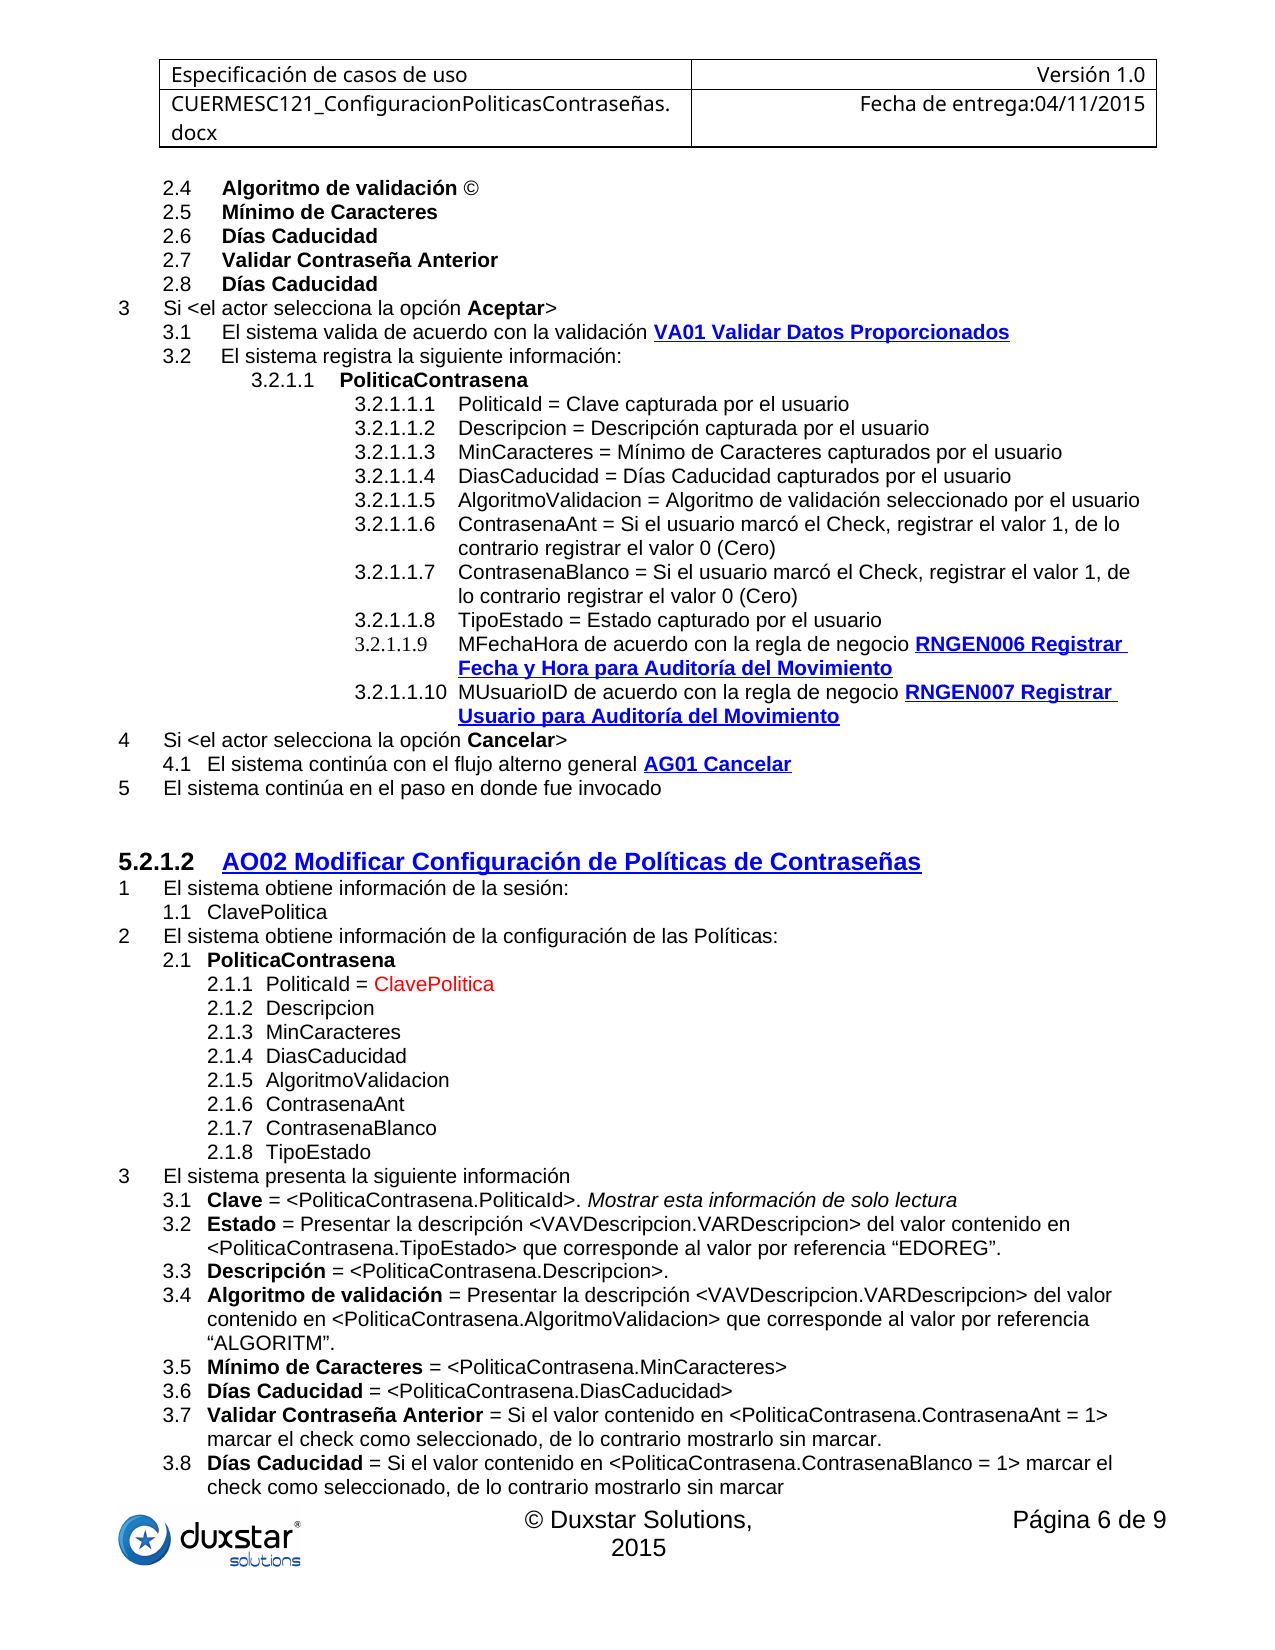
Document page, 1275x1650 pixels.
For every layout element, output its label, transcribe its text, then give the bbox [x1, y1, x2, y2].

list Mínimo de Caracteres = <PoliticaContrasena.MinCaracteres> [162, 1355, 1147, 1379]
list El sistema obtiene información de la sesión: [118, 876, 1147, 900]
subtitle 5.2.1.2 AO02 Modificar Configuración de Políticas de Contraseñas [118, 847, 1069, 876]
list MFechaHora de acuerdo con la regla de negocio RNGEN006 Registrar Fecha y Hora para Auditoría del Movimiento [354, 631, 1147, 679]
list Descripcion [193, 996, 1147, 1020]
list El sistema valida de acuerdo con la validación VA01 Validar Datos Proporcionados [162, 320, 1157, 344]
list Descripción = <PoliticaContrasena.Descripcion>. [162, 1259, 1147, 1283]
picture [118, 1504, 301, 1570]
list El sistema continúa en el paso en donde fue invocado [118, 775, 1157, 799]
list PoliticaId = Clave capturada por el usuario [223, 392, 1147, 416]
list Días Caducidad [162, 272, 1147, 296]
list AlgoritmoValidacion = Algoritmo de validación seleccionado por el usuario [223, 488, 1147, 512]
list MinCaracteres = Mínimo de Caracteres capturados por el usuario [223, 440, 1147, 464]
list El sistema registra la siguiente información: [162, 344, 1157, 368]
list Algoritmo de validación © [162, 176, 1147, 200]
list ContrasenaBlanco = Si el usuario marcó el Check, registrar el valor 1, de lo contrario registrar el valor 0 (Cero) [354, 559, 1147, 607]
list Si <el actor selecciona la opción Aceptar> [118, 296, 1157, 320]
list Algoritmo de validación = Presentar la descripción <VAVDescripcion.VARDescripcion> del valor contenido en <PoliticaContrasena.AlgoritmoValidacion> que corresponde al valor por referencia “ALGORITM”. [162, 1283, 1147, 1355]
list Descripcion = Descripción capturada por el usuario [223, 416, 1147, 440]
list Validar Contraseña Anterior = Si el valor contenido en <PoliticaContrasena.ContrasenaAnt = 1> marcar el check como seleccionado, de lo contrario mostrarlo sin marcar. [162, 1403, 1147, 1451]
list PoliticaContrasena [162, 948, 1147, 972]
list TipoEstado = Estado capturado por el usuario [223, 607, 1147, 631]
list DiasCaducidad = Días Caducidad capturados por el usuario [223, 464, 1147, 488]
list DiasCaducidad [193, 1044, 1147, 1068]
list ContrasenaAnt = Si el usuario marcó el Check, registrar el valor 1, de lo contrario registrar el valor 0 (Cero) [354, 512, 1147, 559]
list Validar Contraseña Anterior [162, 248, 1147, 272]
list PoliticaId = ClavePolitica [193, 972, 1147, 996]
list TipoEstado [193, 1139, 1147, 1163]
list Si <el actor selecciona la opción Cancelar> [118, 727, 1157, 751]
list Estado = Presentar la descripción <VAVDescripcion.VARDescripcion> del valor contenido en <PoliticaContrasena.TipoEstado> que corresponde al valor por referencia “EDOREG”. [162, 1211, 1147, 1259]
list MUsuarioID de acuerdo con la regla de negocio RNGEN007 Registrar Usuario para Auditoría del Movimiento [354, 679, 1147, 727]
list AlgoritmoValidacion [193, 1068, 1147, 1092]
list Días Caducidad = <PoliticaContrasena.DiasCaducidad> [162, 1379, 1147, 1403]
list Días Caducidad [162, 224, 1147, 248]
list ClavePolitica [162, 900, 1147, 924]
list El sistema obtiene información de la configuración de las Políticas: [118, 924, 1157, 948]
list El sistema continúa con el flujo alterno general AG01 Cancelar [162, 751, 1157, 775]
list Mínimo de Caracteres [162, 200, 1147, 224]
list ContrasenaAnt [193, 1092, 1147, 1116]
list MinCaracteres [193, 1020, 1147, 1044]
list ContrasenaBlanco [193, 1116, 1147, 1139]
list PoliticaContrasena [193, 368, 1157, 392]
list Días Caducidad = Si el valor contenido en <PoliticaContrasena.ContrasenaBlanco = 1> marcar el check como seleccionado, de lo contrario mostrarlo sin marcar [162, 1451, 1147, 1499]
list El sistema presenta la siguiente información [118, 1163, 1147, 1187]
list Clave = <PoliticaContrasena.PoliticaId>. Mostrar esta información de solo lectura [162, 1187, 1147, 1211]
